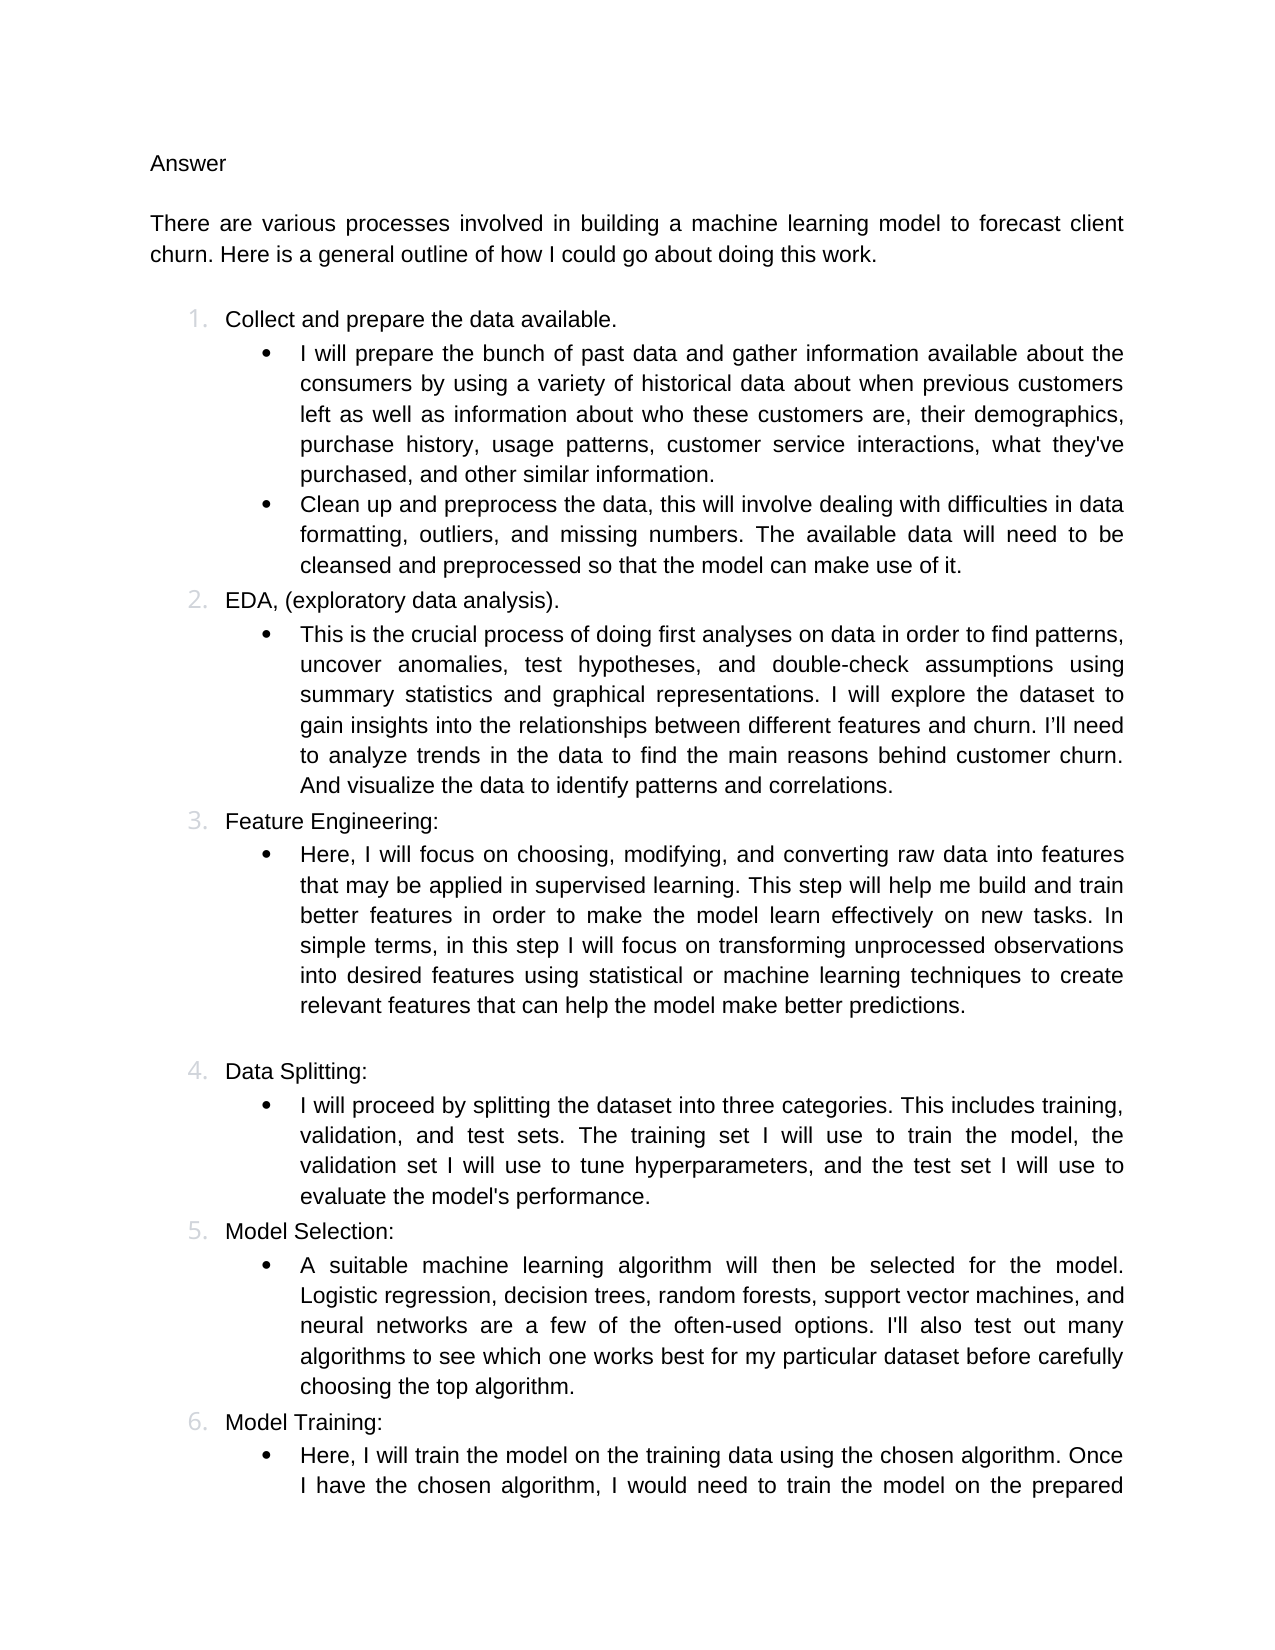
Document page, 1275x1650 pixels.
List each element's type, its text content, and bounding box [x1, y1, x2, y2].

list Feature Engineering: [187, 802, 1125, 836]
list Clean up and preprocess the data, this will involve dealing with difficulties in data formatting, outliers, and missing numbers. The available data will need to be cleansed and preprocessed so that the model can make use of it. [262, 491, 1125, 578]
list Model Selection: [187, 1213, 1125, 1247]
list I will proceed by splitting the dataset into three categories. This includes training, validation, and test sets. The training set I will use to train the model, the validation set I will use to tune hyperparameters, and the test set I will use to evaluate the model's performance. [262, 1092, 1125, 1209]
list EDA, (exploratory data analysis). [187, 582, 1125, 616]
list I will prepare the bunch of past data and gather information available about the consumers by using a variety of historical data about when previous customers left as well as information about who these customers are, their demographics, purchase history, usage patterns, customer service interactions, what they've purchased, and other similar information. [262, 340, 1125, 487]
list Collect and prepare the data available. [187, 301, 1125, 335]
list Here, I will focus on choosing, modifying, and converting raw data into features that may be applied in supervised learning. This step will help me build and train better features in order to make the model learn effectively on new tasks. In simple terms, in this step I will focus on transforming unprocessed observations into desired features using statistical or machine learning techniques to create relevant features that can help the model make better predictions. [262, 841, 1125, 1019]
list Model Training: [187, 1403, 1125, 1437]
text Answer [150, 150, 1125, 176]
list Data Splitting: [187, 1053, 1125, 1087]
list This is the crucial process of doing first analyses on data in order to find patterns, uncover anomalies, test hypotheses, and double-check assumptions using summary statistics and graphical representations. I will explore the dataset to gain insights into the relationships between different features and churn. I’ll need to analyze trends in the data to find the main reasons behind customer churn. And visualize the data to identify patterns and correlations. [262, 621, 1125, 798]
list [262, 1442, 1125, 1499]
text There are various processes involved in building a machine learning model to forecast client churn. Here is a general outline of how I could go about doing this work. [150, 210, 1125, 267]
list A suitable machine learning algorithm will then be selected for the model. Logistic regression, decision trees, random forests, support vector machines, and neural networks are a few of the often-used options. I'll also test out many algorithms to see which one works best for my particular dataset before carefully choosing the top algorithm. [262, 1252, 1125, 1399]
